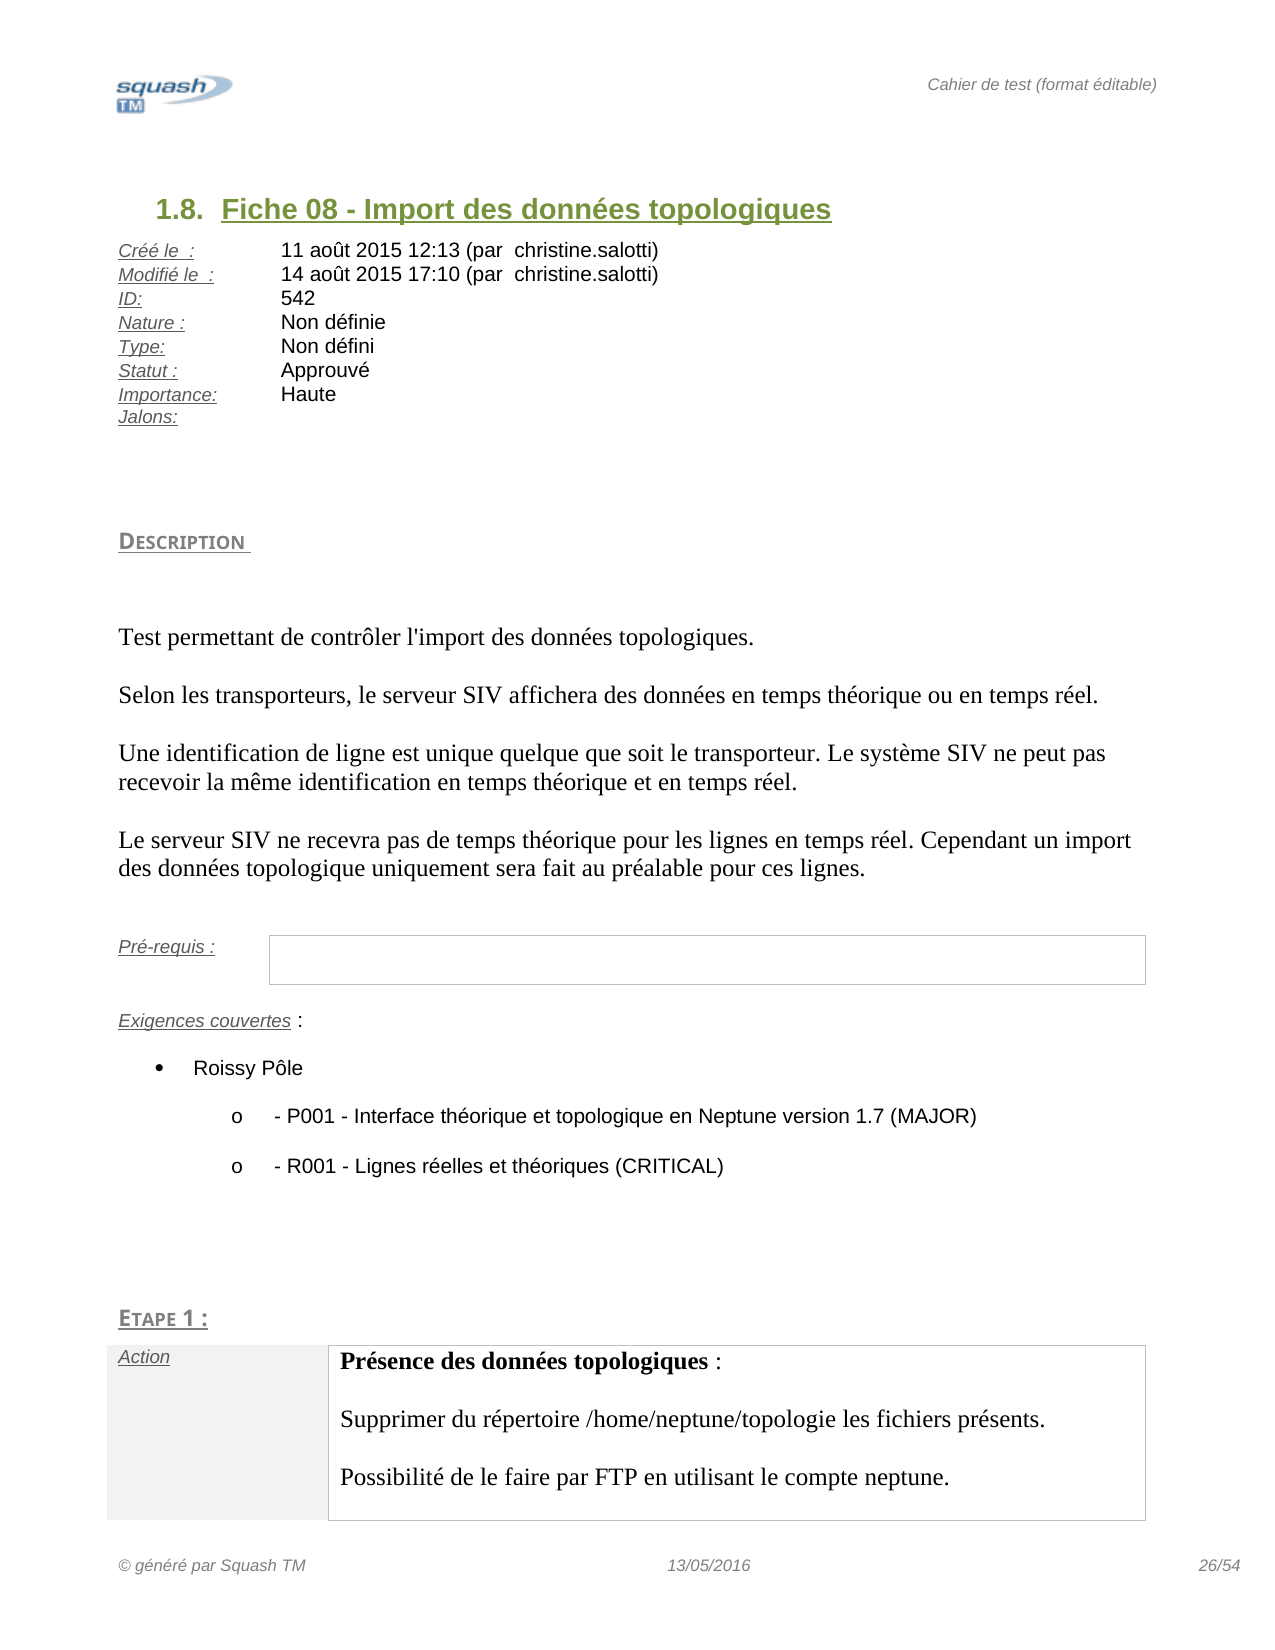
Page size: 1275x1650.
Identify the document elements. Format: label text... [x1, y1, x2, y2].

text Statut : Approuvé [118, 358, 1157, 382]
text ID: 542 [118, 286, 1157, 310]
text Une identification de ligne est unique quelque que soit le transporteur. Le système SIV ne peut pas recevoir la même identification en temps théorique et en temps réel. [118, 738, 1157, 796]
text Selon les transporteurs, le serveur SIV affichera des données en temps théorique ou en temps réel. [118, 680, 1157, 709]
list Roissy Pôle [156, 1056, 1157, 1080]
text Test permettant de contrôler l'import des données topologiques. [118, 622, 1157, 651]
list - P001 - Interface théorique et topologique en Neptune version 1.7 (MAJOR) [231, 1104, 1157, 1130]
subtitle Description [118, 525, 1157, 557]
text Type: Non défini [118, 334, 1157, 358]
list - R001 - Lignes réelles et théoriques (CRITICAL) [231, 1154, 1157, 1180]
text Le serveur SIV ne recevra pas de temps théorique pour les lignes en temps réel. Cependant un import des données topologique uniquement sera fait au préalable pour ces lignes. [118, 825, 1157, 882]
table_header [329, 1346, 1145, 1520]
picture [111, 69, 237, 117]
table_header [270, 936, 1145, 984]
text Modifié le : 14 août 2015 17:10 (par christine.salotti) [118, 262, 1157, 286]
text Créé le : 11 août 2015 12:13 (par christine.salotti) [118, 238, 1157, 262]
text Importance: Haute [118, 382, 1157, 406]
subtitle Etape 1 : [118, 1302, 1157, 1333]
text Jalons: [118, 406, 1157, 427]
subtitle Fiche 08 - Import des données topologiques [155, 192, 1157, 226]
text Exigences couvertes : [118, 1008, 1157, 1032]
text Nature : Non définie [118, 310, 1157, 334]
table_header Pré-requis : [107, 935, 269, 984]
table_header Action [107, 1345, 328, 1520]
